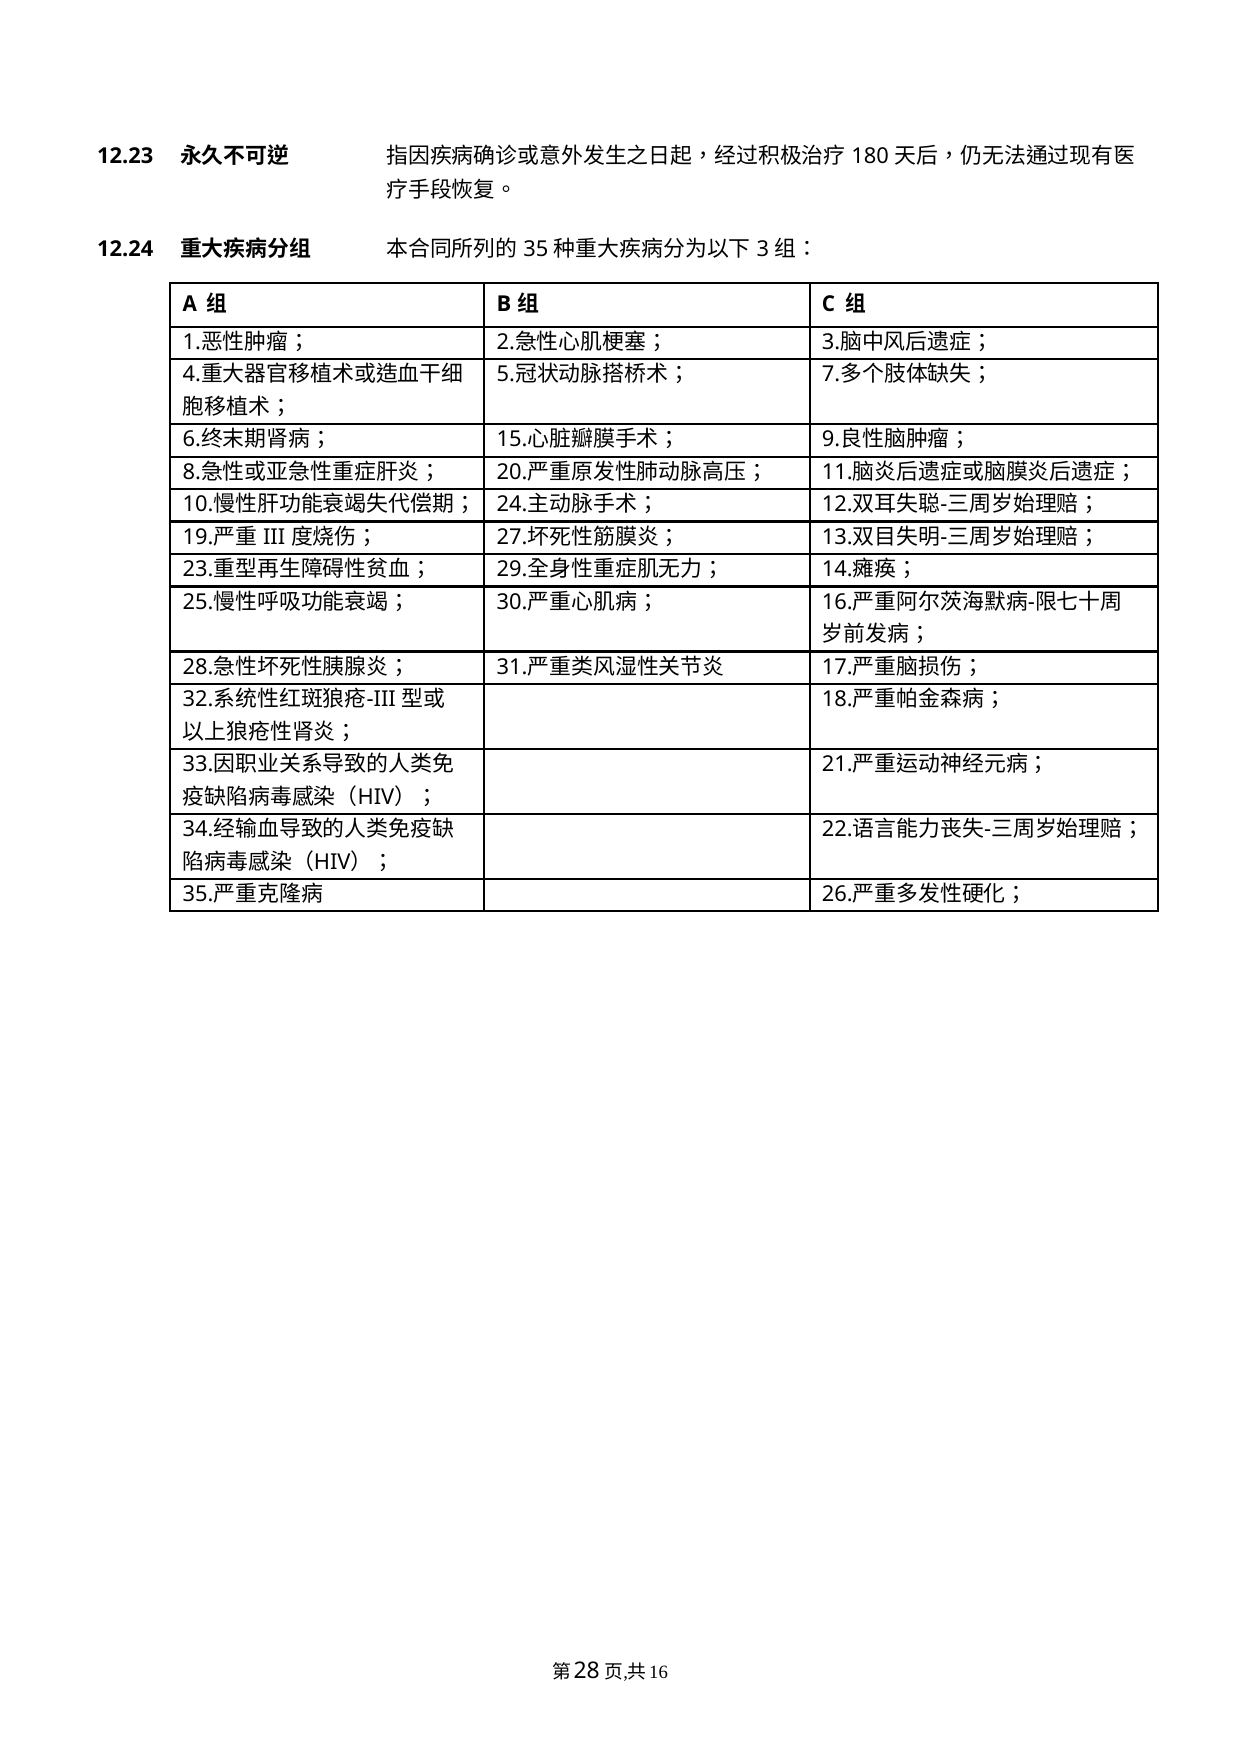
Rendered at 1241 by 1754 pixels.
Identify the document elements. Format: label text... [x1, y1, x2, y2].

table_cell 4.重大器官移植术或造血干细 胞移植术； [171, 360, 483, 423]
table_cell 2.急性心肌梗塞； [485, 328, 809, 358]
table_cell 34.经输血导致的人类免疫缺 陷病毒感染（HIV）； [171, 815, 483, 878]
table_cell 9.良性脑肿瘤； [811, 425, 1157, 456]
table_header C组 [811, 284, 1157, 326]
table_header B 组 [485, 284, 809, 326]
table_cell 24.主动脉手术； [485, 490, 809, 520]
table_cell 17.严重脑损伤； [811, 653, 1157, 683]
table_cell 13.双目失明-三周岁始理赔； [811, 523, 1157, 553]
table_cell 23.重型再生障碍性贫血； [171, 555, 483, 585]
table_cell 16.严重阿尔茨海默病-限七十周 岁前发病； [811, 588, 1157, 650]
table_cell 30.严重心肌病； [485, 588, 809, 650]
table_cell 25.慢性呼吸功能衰竭； [171, 588, 483, 650]
table_cell 8.急性或亚急性重症肝炎； [171, 458, 483, 488]
table_cell 21.严重运动神经元病； [811, 750, 1157, 813]
table_cell 14.瘫痪； [811, 555, 1157, 585]
table_cell 11.脑炎后遗症或脑膜炎后遗症； [811, 458, 1157, 488]
table_cell 6.终末期肾病； [171, 425, 483, 456]
table_cell 12.双耳失聪-三周岁始理赔； [811, 490, 1157, 520]
table_header A组 [171, 284, 483, 326]
table_cell [485, 880, 809, 910]
list 永久不可逆 指因疾病确诊或意外发生之日起，经过积极治疗 180 天后，仍无法通过现有医疗手段恢复。 [97, 140, 1144, 204]
table_cell [485, 750, 809, 813]
table_cell [485, 815, 809, 878]
table_cell 33.因职业关系导致的人类免 疫缺陷病毒感染（HIV）； [171, 750, 483, 813]
table_cell 31.严重类风湿性关节炎 [485, 653, 809, 683]
table_cell 15.心脏瓣膜手术； [485, 425, 809, 456]
table_cell 1.恶性肿瘤； [171, 328, 483, 358]
table_cell [485, 685, 809, 748]
table_cell 35.严重克隆病 [171, 880, 483, 910]
table_cell 26.严重多发性硬化； [811, 880, 1157, 910]
table_cell 19.严重 III 度烧伤； [171, 523, 483, 553]
table_cell 7.多个肢体缺失； [811, 360, 1157, 423]
table_cell 5.冠状动脉搭桥术； [485, 360, 809, 423]
table_cell 20.严重原发性肺动脉高压； [485, 458, 809, 488]
table_cell 32.系统性红斑狼疮-III 型或 以上狼疮性肾炎； [171, 685, 483, 748]
table_cell 28.急性坏死性胰腺炎； [171, 653, 483, 683]
list 重大疾病分组 本合同所列的 35 种重大疾病分为以下 3 组： [97, 233, 1171, 263]
table_cell 10.慢性肝功能衰竭失代偿期； [171, 490, 483, 520]
table_cell 18.严重帕金森病； [811, 685, 1157, 748]
table_cell 22.语言能力丧失-三周岁始理赔； [811, 815, 1157, 878]
table_cell 3.脑中风后遗症； [811, 328, 1157, 358]
table_cell 29.全身性重症肌无力； [485, 555, 809, 585]
table_cell 27.坏死性筋膜炎； [485, 523, 809, 553]
